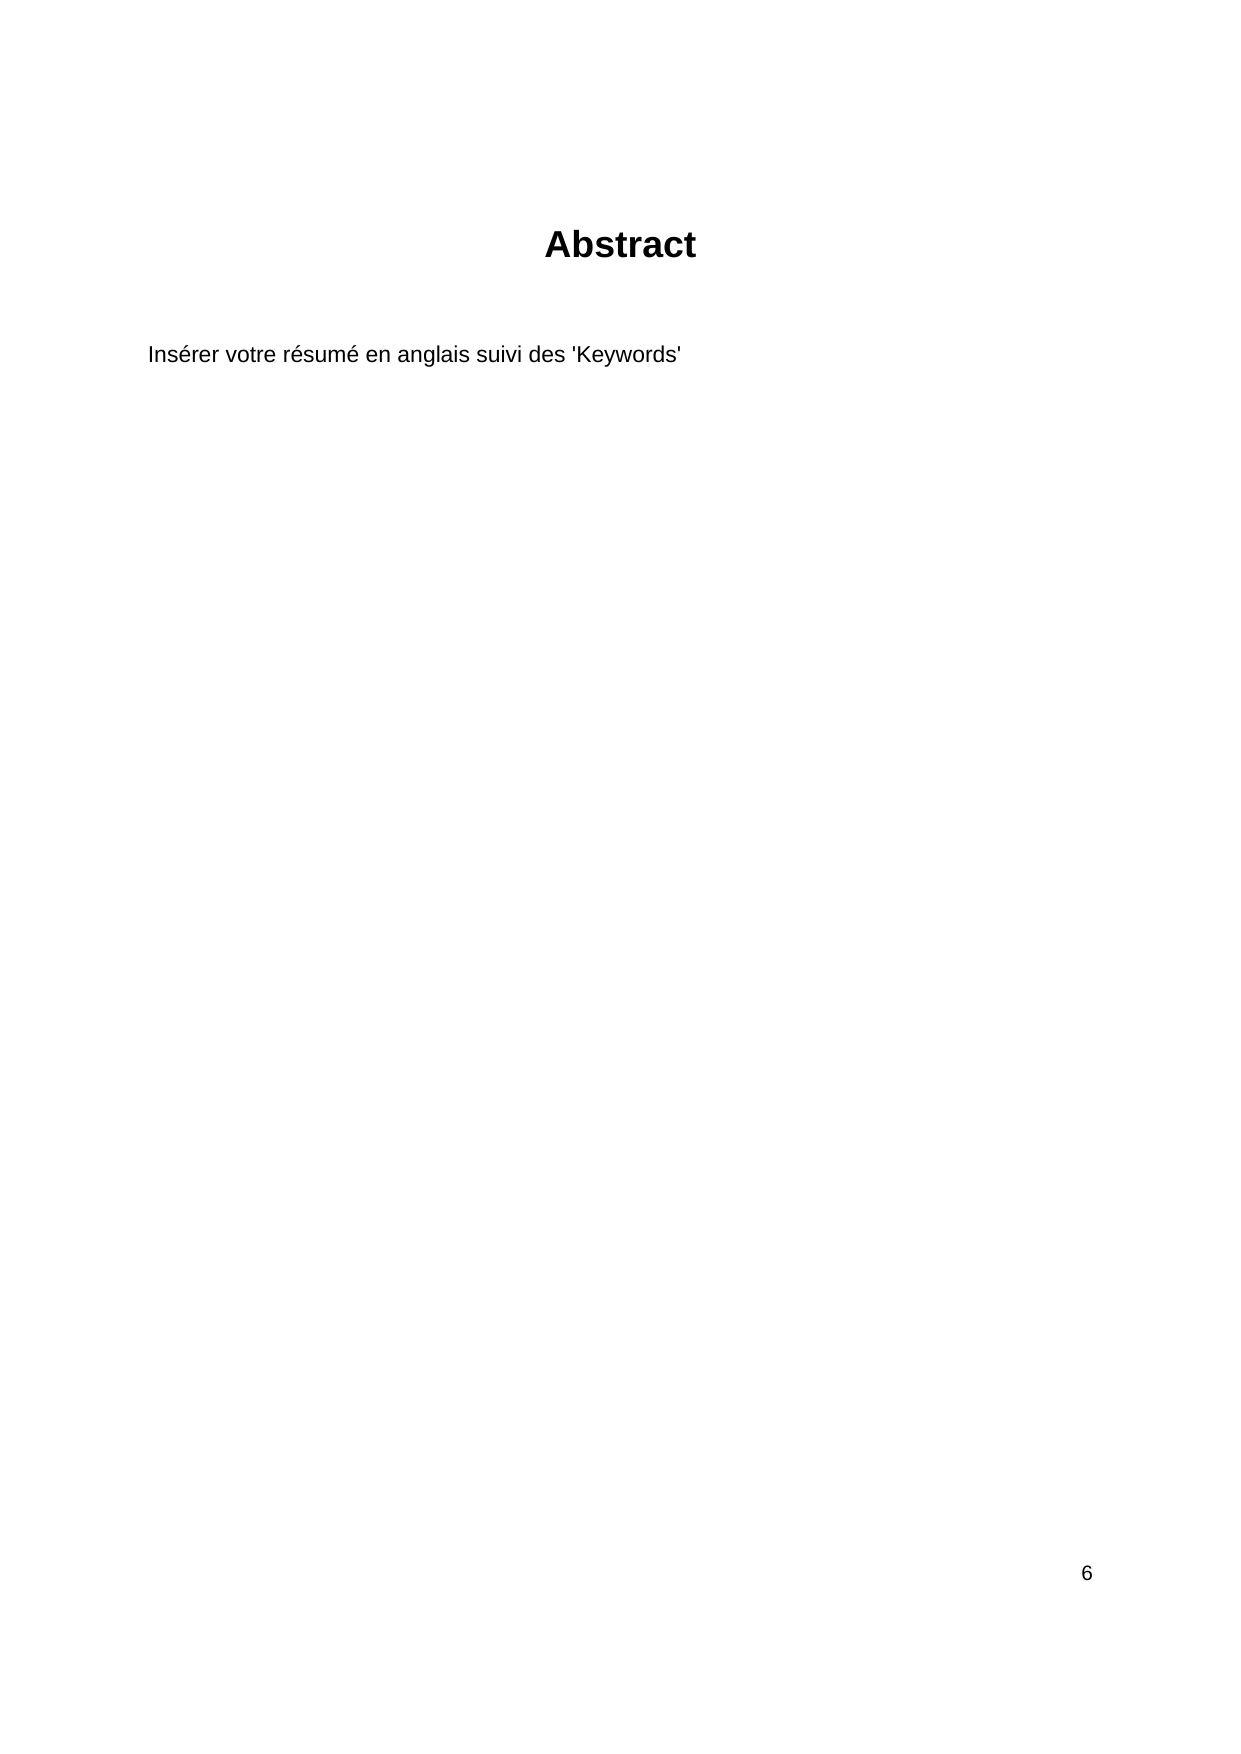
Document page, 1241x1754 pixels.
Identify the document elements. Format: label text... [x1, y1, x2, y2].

text Abstract [148, 223, 1092, 266]
text Insérer votre résumé en anglais suivi des 'Keywords' [148, 341, 1092, 367]
